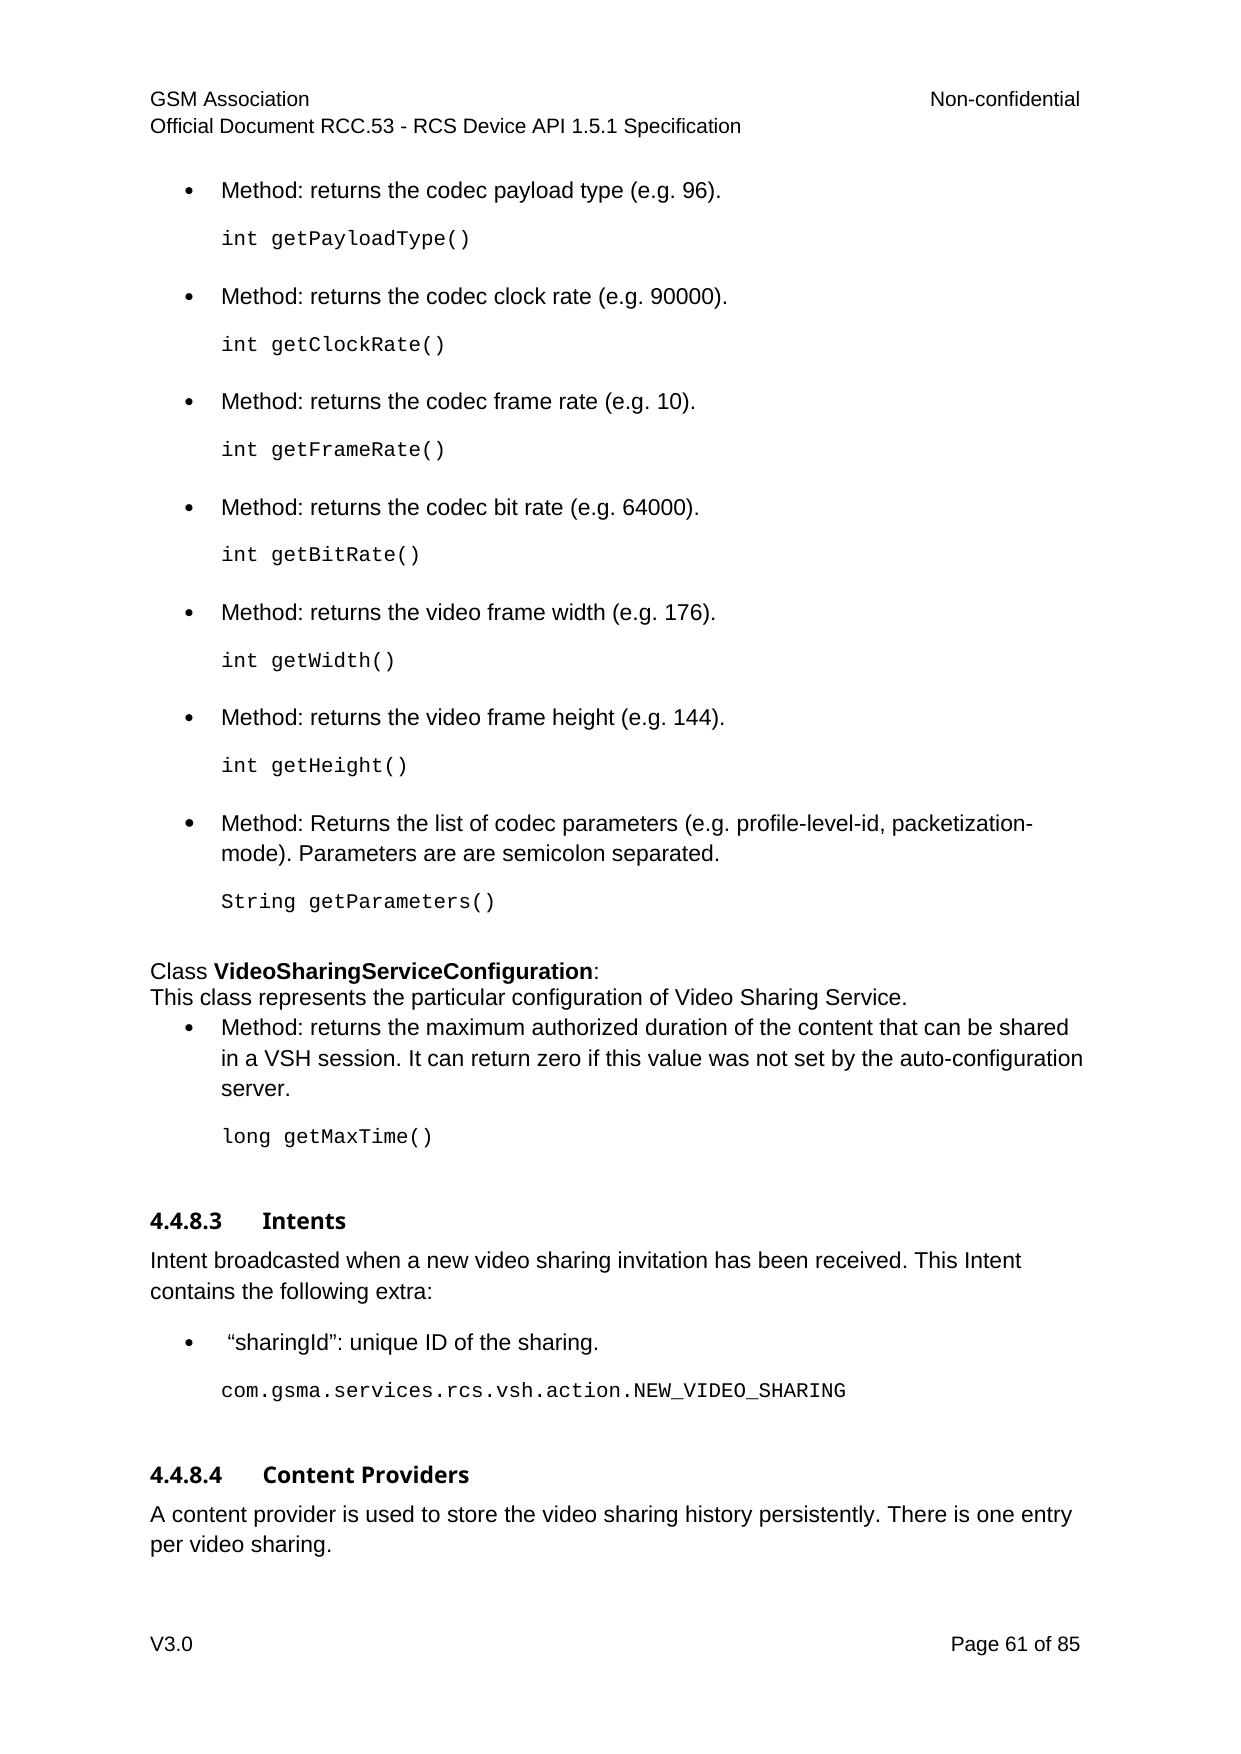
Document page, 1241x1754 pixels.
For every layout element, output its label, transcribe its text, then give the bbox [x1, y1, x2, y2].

text int getPayloadType() [221, 228, 1090, 252]
text String getParameters() [221, 891, 1090, 914]
subtitle Intents [150, 1205, 1090, 1236]
list Method: returns the video frame height (e.g. 144). [185, 704, 1090, 731]
list “sharingId”: unique ID of the sharing. [185, 1329, 1090, 1355]
list Method: returns the codec bit rate (e.g. 64000). [185, 493, 1090, 520]
text com.gsma.services.rcs.vsh.action.NEW_VIDEO_SHARING [221, 1380, 1090, 1403]
text Intent broadcasted when a new video sharing invitation has been received. This Intent contains the following extra: [150, 1247, 1090, 1304]
list Method: returns the maximum authorized duration of the content that can be shared in a VSH session. It can return zero if this value was not set by the auto-configuration server. [185, 1014, 1090, 1101]
text A content provider is used to store the video sharing history persistently. There is one entry per video sharing. [150, 1501, 1090, 1558]
subtitle Content Providers [150, 1459, 1090, 1490]
list Method: returns the codec frame rate (e.g. 10). [185, 388, 1090, 414]
list Method: returns the codec payload type (e.g. 96). [185, 177, 1090, 203]
text int getWidth() [221, 650, 1090, 673]
text int getClockRate() [221, 334, 1090, 357]
text Class VideoSharingServiceConfiguration: [150, 958, 1090, 984]
list Method: returns the codec clock rate (e.g. 90000). [185, 283, 1090, 309]
text long getMaxTime() [221, 1126, 1090, 1149]
list Method: Returns the list of codec parameters (e.g. profile-level-id, packetization-mode). Parameters are are semicolon separated. [185, 810, 1090, 866]
text int getFrameRate() [221, 439, 1090, 463]
text int getHeight() [221, 755, 1090, 779]
list This class represents the particular configuration of Video Sharing Service. [150, 984, 1090, 1011]
list Method: returns the video frame width (e.g. 176). [185, 599, 1090, 625]
text int getBitRate() [221, 544, 1090, 568]
